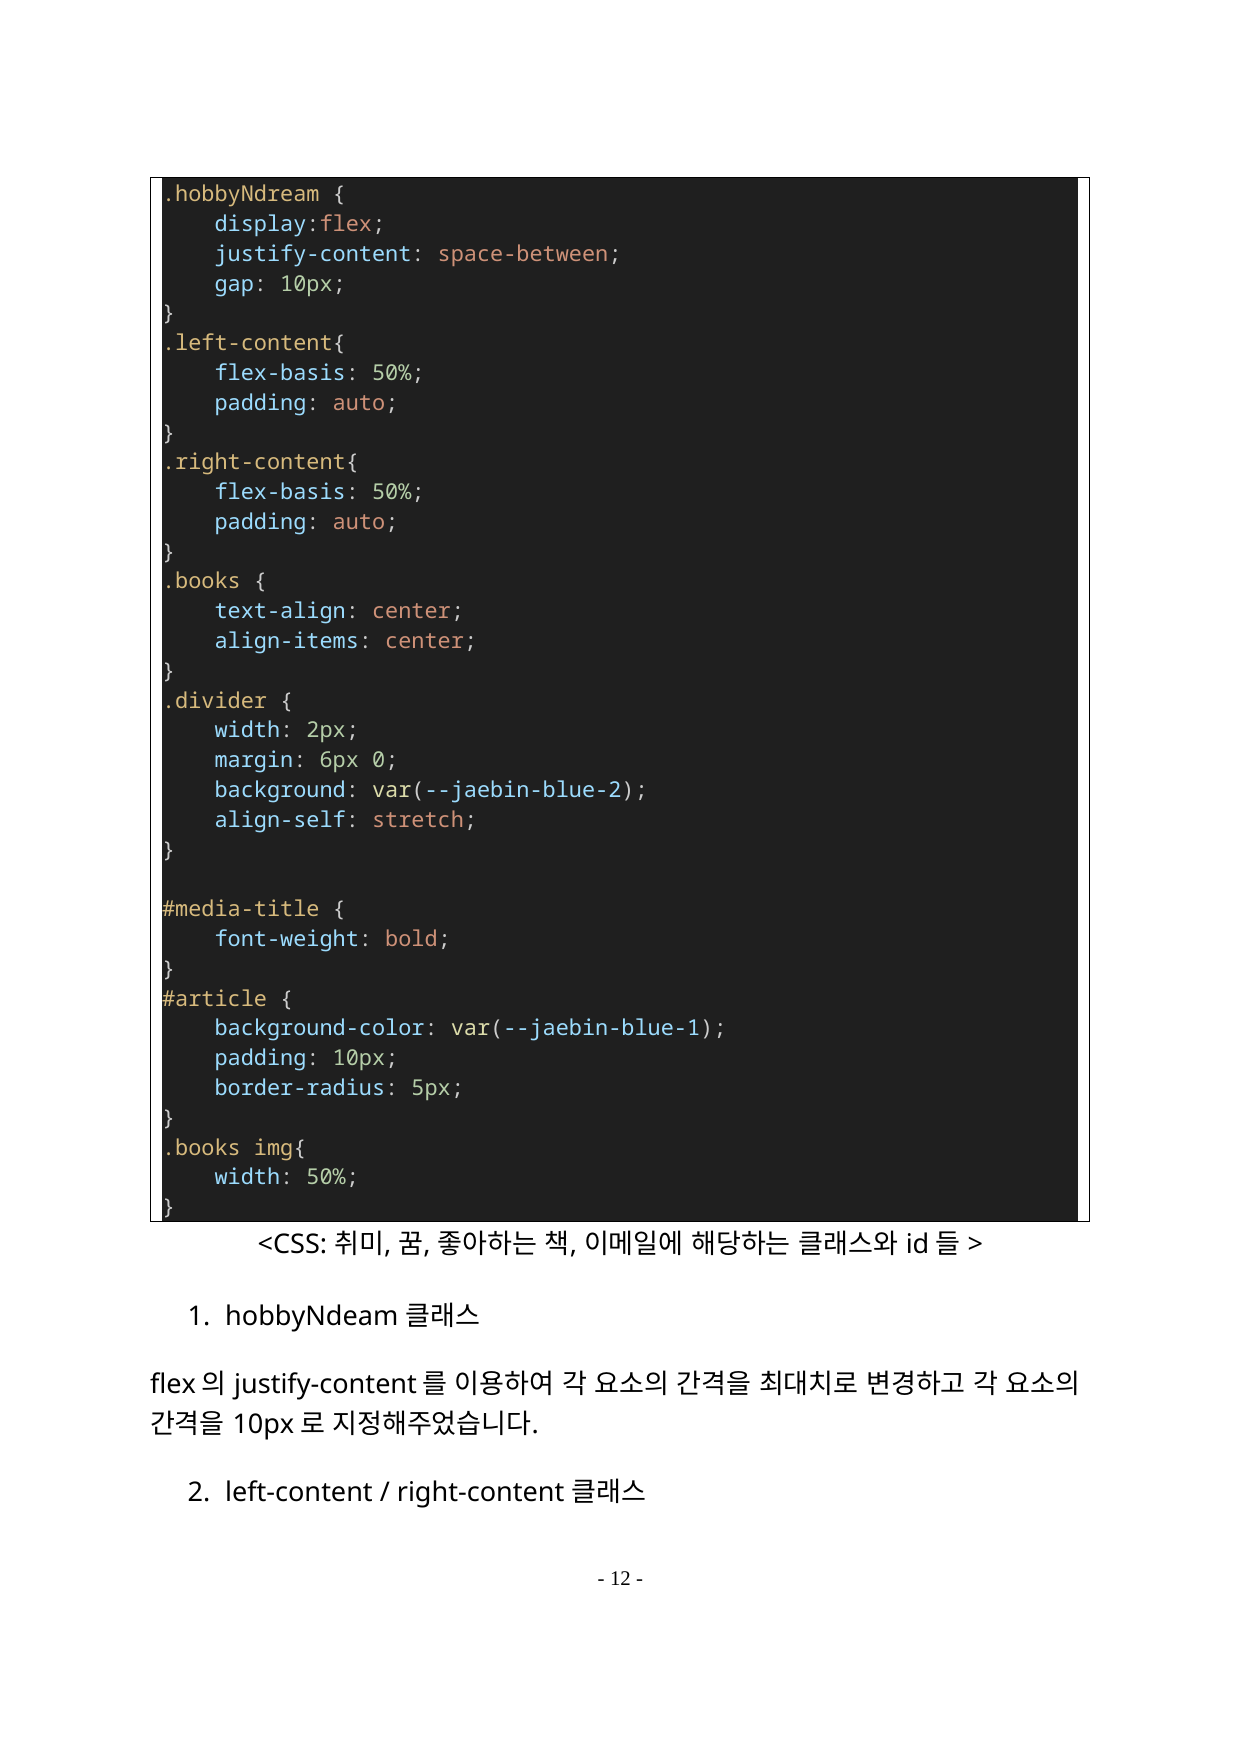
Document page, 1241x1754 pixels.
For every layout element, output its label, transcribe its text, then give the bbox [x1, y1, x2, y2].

list hobbyNdeam 클래스 [187, 1294, 1090, 1333]
list left-content / right-content 클래스 [187, 1470, 1090, 1509]
text <CSS: 취미, 꿈, 좋아하는 책, 이메일에 해당하는 클래스와 id들 > [150, 1222, 1090, 1261]
text flex의 justify-content를 이용하여 각 요소의 간격을 최대치로 변경하고 각 요소의 간격을 10px로 지정해주었습니다. [150, 1362, 1090, 1441]
